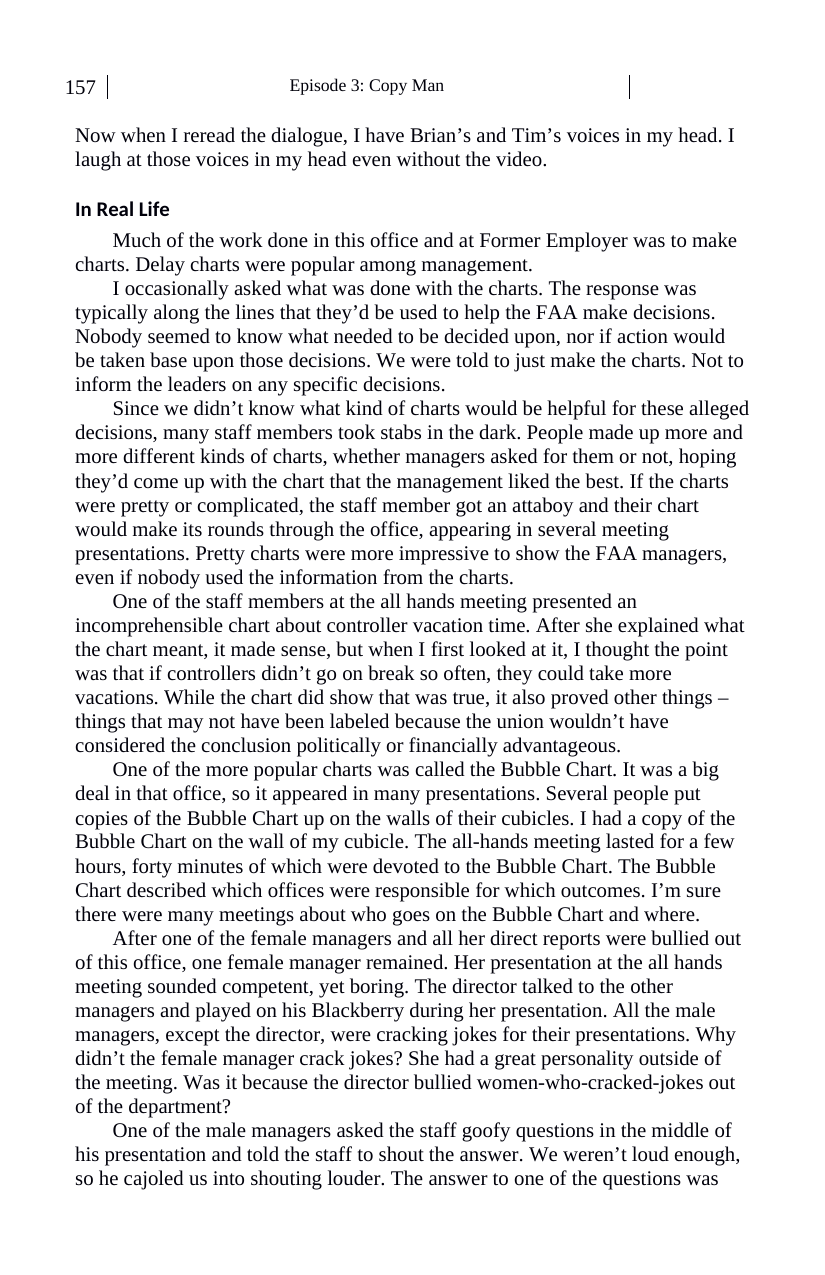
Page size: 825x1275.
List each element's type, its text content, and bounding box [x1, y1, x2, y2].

text Since we didn’t know what kind of charts would be helpful for these alleged decisions, many staff members took stabs in the dark. People made up more and more different kinds of charts, whether managers asked for them or not, hoping they’d come up with the chart that the management liked the best. If the charts were pretty or complicated, the staff member got an attaboy and their chart would make its rounds through the office, appearing in several meeting presentations. Pretty charts were more impressive to show the FAA managers, even if nobody used the information from the charts. [75, 396, 750, 589]
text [75, 123, 750, 171]
subtitle In Real Life [75, 196, 750, 222]
text After one of the female managers and all her direct reports were bullied out of this office, one female manager remained. Her presentation at the all hands meeting sounded competent, yet boring. The director talked to the other managers and played on his Blackberry during her presentation. All the male managers, except the director, were cracking jokes for their presentations. Why didn’t the female manager crack jokes? She had a great personality outside of the meeting. Was it because the director bullied women-who-cracked-jokes out of the department? [75, 926, 750, 1118]
text Much of the work done in this office and at Former Employer was to make charts. Delay charts were popular among management. [75, 228, 750, 276]
text I occasionally asked what was done with the charts. The response was typically along the lines that they’d be used to help the FAA make decisions. Nobody seemed to know what needed to be decided upon, nor if action would be taken base upon those decisions. We were told to just make the charts. Not to inform the leaders on any specific decisions. [75, 276, 750, 396]
text One of the more popular charts was called the Bubble Chart. It was a big deal in that office, so it appeared in many presentations. Several people put copies of the Bubble Chart up on the walls of their cubicles. I had a copy of the Bubble Chart on the wall of my cubicle. The all-hands meeting lasted for a few hours, forty minutes of which were devoted to the Bubble Chart. The Bubble Chart described which offices were responsible for which outcomes. I’m sure there were many meetings about who goes on the Bubble Chart and where. [75, 757, 750, 926]
text One of the staff members at the all hands meeting presented an incomprehensible chart about controller vacation time. After she explained what the chart meant, it made sense, but when I first looked at it, I thought the point was that if controllers didn’t go on break so often, they could take more vacations. While the chart did show that was true, it also proved other things – things that may not have been labeled because the union wouldn’t have considered the conclusion politically or financially advantageous. [75, 589, 750, 757]
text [75, 1118, 750, 1190]
